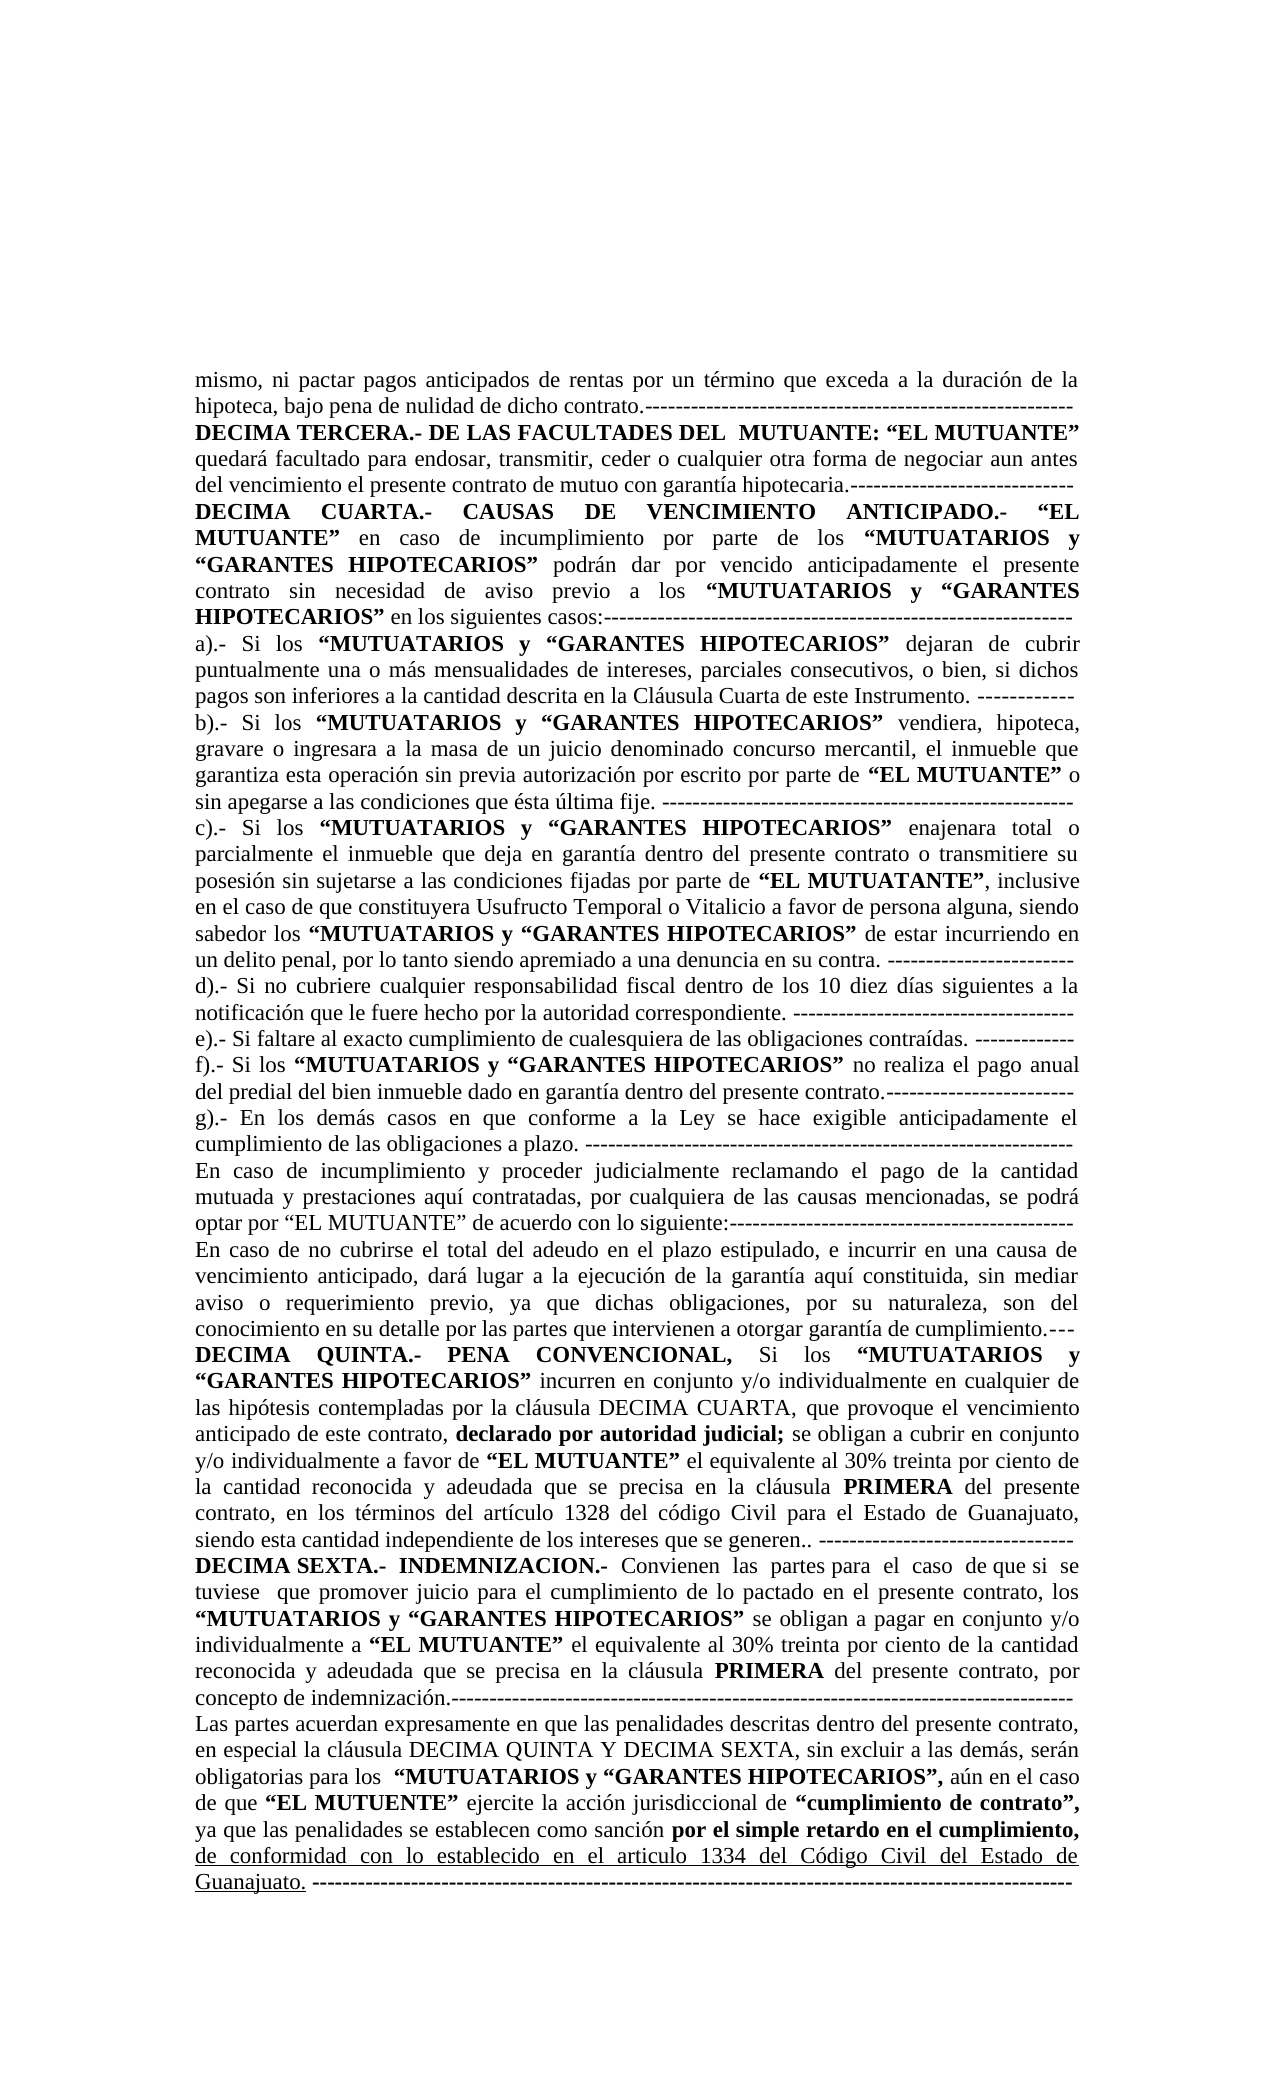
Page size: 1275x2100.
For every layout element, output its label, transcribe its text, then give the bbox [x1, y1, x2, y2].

text En caso de no cubrirse el total del adeudo en el plazo estipulado, e incurrir en una causa de vencimiento anticipado, dará lugar a la ejecución de la garantía aquí constituida, sin mediar aviso o requerimiento previo, ya que dichas obligaciones, por su naturaleza, son del conocimiento en su detalle por las partes que intervienen a otorgar garantía de cumplimiento. [195, 1236, 1080, 1341]
text d).- Si no cubriere cualquier responsabilidad fiscal dentro de los 10 diez días siguientes a la notificación que le fuere hecho por la autoridad correspondiente. [195, 972, 1080, 1025]
text f).- Si los “MUTUATARIOS y “GARANTES HIPOTECARIOS” no realiza el pago anual del predial del bien inmueble dado en garantía dentro del presente contrato. [195, 1051, 1080, 1104]
text DECIMA TERCERA.- DE LAS FACULTADES DEL MUTUANTE: “EL MUTUANTE” quedará facultado para endosar, transmitir, ceder o cualquier otra forma de negociar aun antes del vencimiento el presente contrato de mutuo con garantía hipotecaria. [195, 419, 1080, 498]
text Las partes acuerdan expresamente en que las penalidades descritas dentro del presente contrato, en especial la cláusula DECIMA QUINTA Y DECIMA SEXTA, sin excluir a las demás, serán obligatorias para los “MUTUATARIOS y “GARANTES HIPOTECARIOS”, aún en el caso de que “EL MUTUENTE” ejercite la acción jurisdiccional de “cumplimiento de contrato”, ya que las penalidades se establecen como sanción por el simple retardo en el cumplimiento, de conformidad con lo establecido en el articulo 1334 del Código Civil del Estado de Guanajuato. [195, 1710, 1080, 1895]
text g).- En los demás casos en que conforme a la Ley se hace exigible anticipadamente el cumplimiento de las obligaciones a plazo. [195, 1104, 1080, 1157]
text c).- Si los “MUTUATARIOS y “GARANTES HIPOTECARIOS” enajenara total o parcialmente el inmueble que deja en garantía dentro del presente contrato o transmitiere su posesión sin sujetarse a las condiciones fijadas por parte de “EL MUTUATANTE”, inclusive en el caso de que constituyera Usufructo Temporal o Vitalicio a favor de persona alguna, siendo sabedor los “MUTUATARIOS y “GARANTES HIPOTECARIOS” de estar incurriendo en un delito penal, por lo tanto siendo apremiado a una denuncia en su contra. [195, 814, 1080, 972]
text DECIMA CUARTA.- CAUSAS DE VENCIMIENTO ANTICIPADO.- “EL MUTUANTE” en caso de incumplimiento por parte de los “MUTUATARIOS y “GARANTES HIPOTECARIOS” podrán dar por vencido anticipadamente el presente contrato sin necesidad de aviso previo a los “MUTUATARIOS y “GARANTES HIPOTECARIOS” en los siguientes casos: [195, 498, 1080, 630]
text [195, 366, 1080, 419]
text b).- Si los “MUTUATARIOS y “GARANTES HIPOTECARIOS” vendiera, hipoteca, gravare o ingresara a la masa de un juicio denominado concurso mercantil, el inmueble que garantiza esta operación sin previa autorización por escrito por parte de “EL MUTUANTE” o sin apegarse a las condiciones que ésta última fije. [195, 709, 1080, 814]
text En caso de incumplimiento y proceder judicialmente reclamando el pago de la cantidad mutuada y prestaciones aquí contratadas, por cualquiera de las causas mencionadas, se podrá optar por “EL MUTUANTE” de acuerdo con lo siguiente: [195, 1157, 1080, 1236]
text a).- Si los “MUTUATARIOS y “GARANTES HIPOTECARIOS” dejaran de cubrir puntualmente una o más mensualidades de intereses, parciales consecutivos, o bien, si dichos pagos son inferiores a la cantidad descrita en la Cláusula Cuarta de este Instrumento. [195, 630, 1080, 709]
text DECIMA SEXTA.- INDEMNIZACION.- Convienen las partes para el caso de que si se tuviese que promover juicio para el cumplimiento de lo pactado en el presente contrato, los “MUTUATARIOS y “GARANTES HIPOTECARIOS” se obligan a pagar en conjunto y/o individualmente a “EL MUTUANTE” el equivalente al 30% treinta por ciento de la cantidad reconocida y adeudada que se precisa en la cláusula PRIMERA del presente contrato, por concepto de indemnización. [195, 1552, 1080, 1710]
text DECIMA QUINTA.- PENA CONVENCIONAL, Si los “MUTUATARIOS y “GARANTES HIPOTECARIOS” incurren en conjunto y/o individualmente en cualquier de las hipótesis contempladas por la cláusula DECIMA CUARTA, que provoque el vencimiento anticipado de este contrato, declarado por autoridad judicial; se obligan a cubrir en conjunto y/o individualmente a favor de “EL MUTUANTE” el equivalente al 30% treinta por ciento de la cantidad reconocida y adeudada que se precisa en la cláusula PRIMERA del presente contrato, en los términos del artículo 1328 del código Civil para el Estado de Guanajuato, siendo esta cantidad independiente de los intereses que se generen.. [195, 1341, 1080, 1552]
text e).- Si faltare al exacto cumplimiento de cualesquiera de las obligaciones contraídas. [195, 1025, 1080, 1051]
